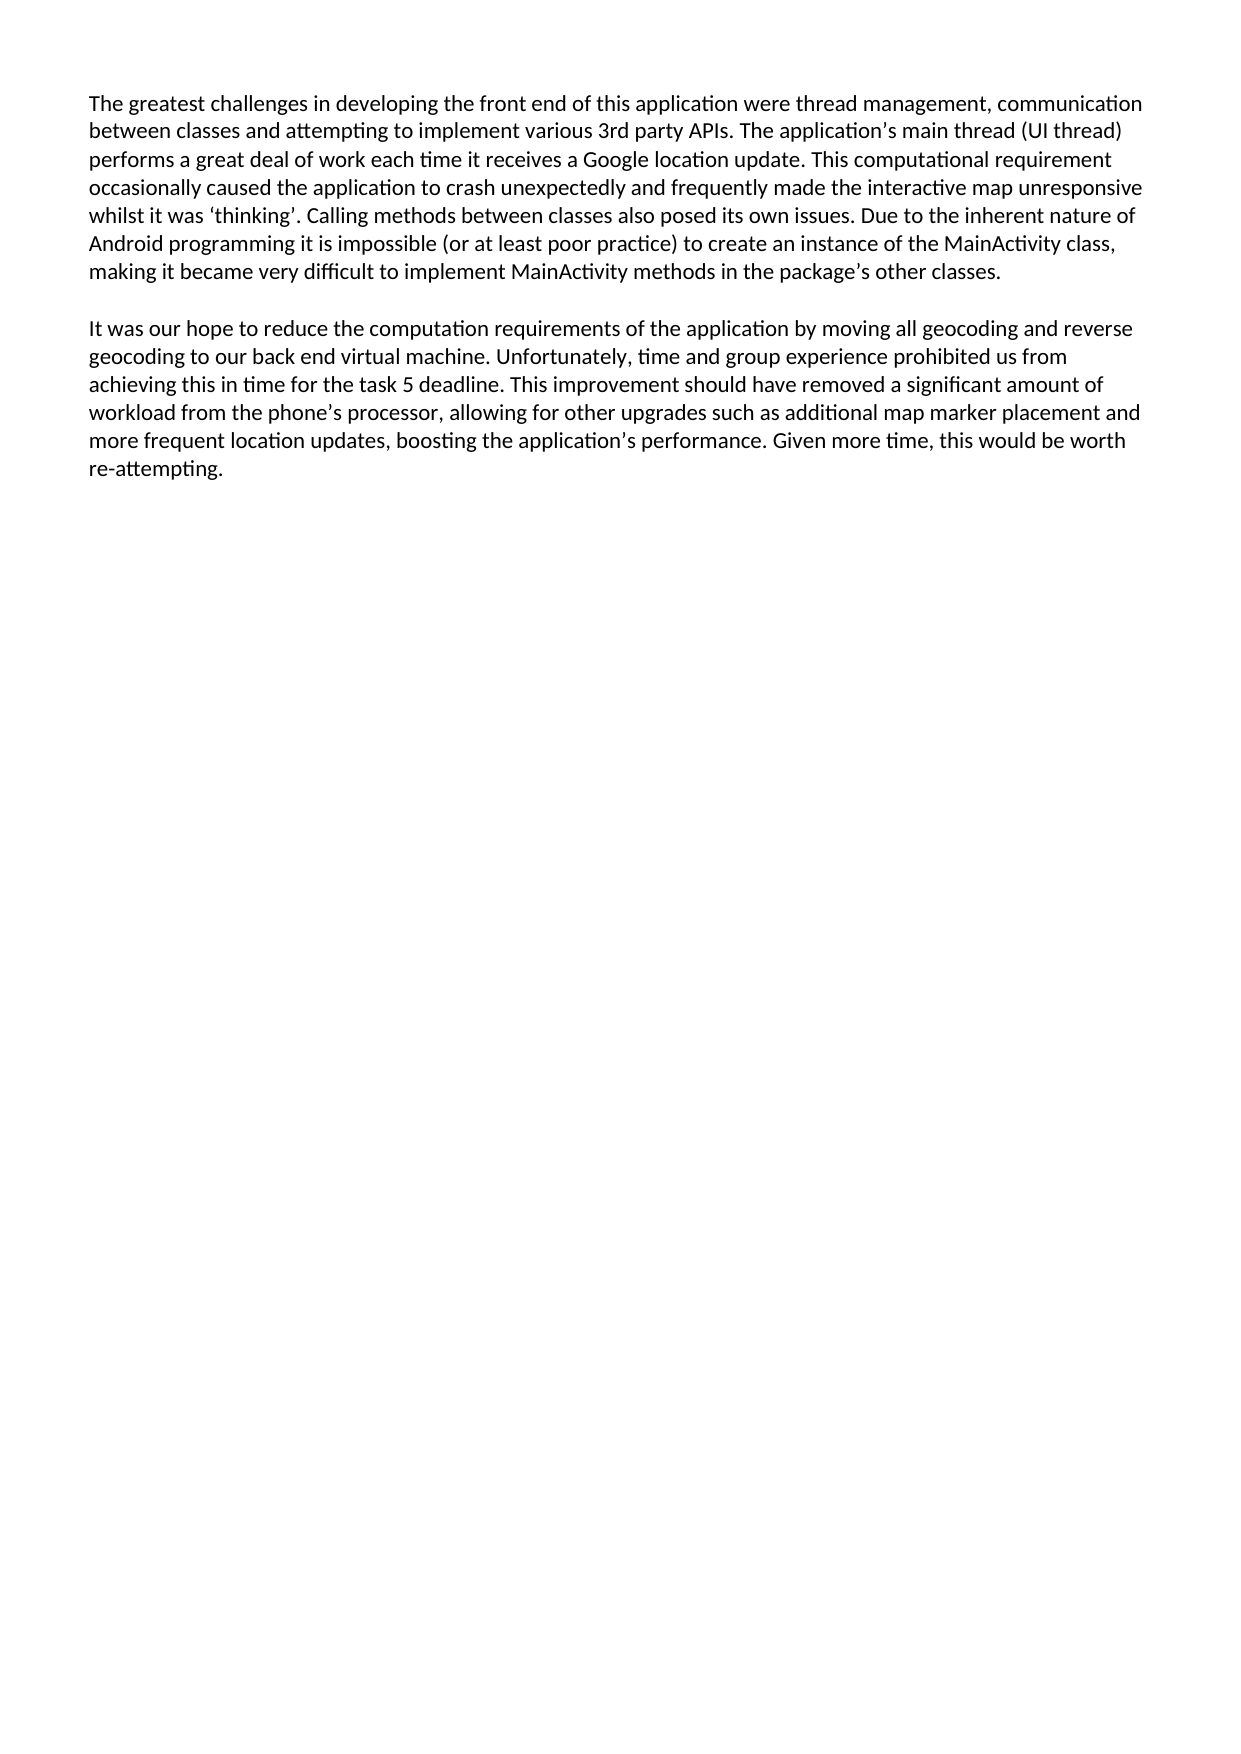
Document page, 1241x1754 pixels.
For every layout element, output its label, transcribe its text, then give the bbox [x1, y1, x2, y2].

text It was our hope to reduce the computation requirements of the application by moving all geocoding and reverse geocoding to our back end virtual machine. Unfortunately, time and group experience prohibited us from achieving this in time for the task 5 deadline. This improvement should have removed a significant amount of workload from the phone’s processor, allowing for other upgrades such as additional map marker placement and more frequent location updates, boosting the application’s performance. Given more time, this would be worth re-attempting. [89, 314, 1152, 482]
text The greatest challenges in developing the front end of this application were thread management, communication between classes and attempting to implement various 3rd party APIs. The application’s main thread (UI thread) performs a great deal of work each time it receives a Google location update. This computational requirement occasionally caused the application to crash unexpectedly and frequently made the interactive map unresponsive whilst it was ‘thinking’. Calling methods between classes also posed its own issues. Due to the inherent nature of Android programming it is impossible (or at least poor practice) to create an instance of the MainActivity class, making it became very difficult to implement MainActivity methods in the package’s other classes. [89, 89, 1152, 285]
